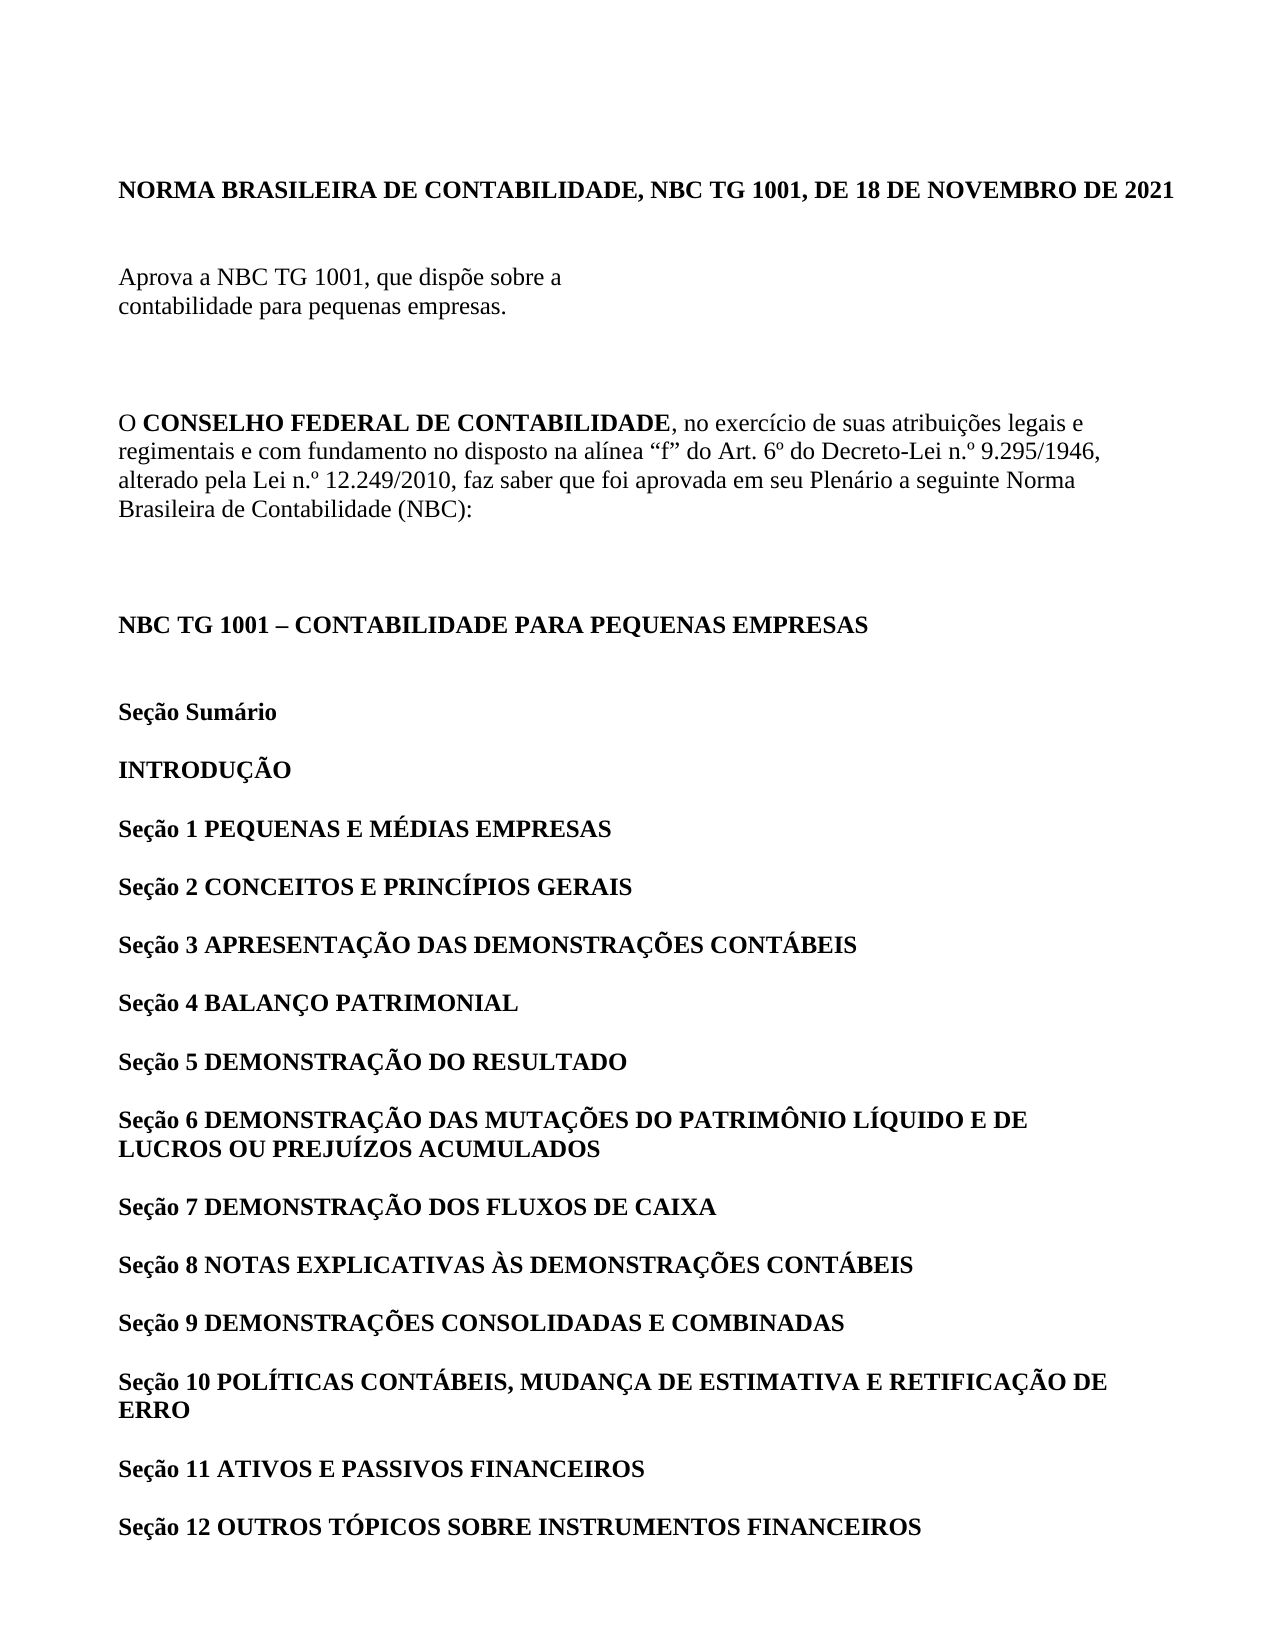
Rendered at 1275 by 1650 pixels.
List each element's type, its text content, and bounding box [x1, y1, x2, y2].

text Seção 10 POLÍTICAS CONTÁBEIS, MUDANÇA DE ESTIMATIVA E RETIFICAÇÃO DE ERRO [118, 1367, 1216, 1424]
text Seção 5 DEMONSTRAÇÃO DO RESULTADO [118, 1047, 1216, 1076]
text Seção 2 CONCEITOS E PRINCÍPIOS GERAIS [118, 872, 1216, 901]
text Seção 3 APRESENTAÇÃO DAS DEMONSTRAÇÕES CONTÁBEIS [118, 930, 1216, 959]
text NBC TG 1001 – CONTABILIDADE PARA PEQUENAS EMPRESAS [118, 610, 1216, 668]
text Seção Sumário [118, 697, 1216, 726]
text Seção 4 BALANÇO PATRIMONIAL [118, 988, 1216, 1017]
text Seção 7 DEMONSTRAÇÃO DOS FLUXOS DE CAIXA [118, 1192, 1216, 1221]
text Seção 8 NOTAS EXPLICATIVAS ÀS DEMONSTRAÇÕES CONTÁBEIS [118, 1250, 1216, 1279]
text Seção 11 ATIVOS E PASSIVOS FINANCEIROS [118, 1454, 1216, 1482]
text Aprova a NBC TG 1001, que dispõe sobre a contabilidade para pequenas empresas. [118, 234, 1216, 320]
text Seção 12 OUTROS TÓPICOS SOBRE INSTRUMENTOS FINANCEIROS [118, 1512, 1216, 1541]
text O CONSELHO FEDERAL DE CONTABILIDADE, no exercício de suas atribuições legais e regimentais e com fundamento no disposto na alínea “f” do Art. 6º do Decreto-Lei n.º 9.295/1946, alterado pela Lei n.º 12.249/2010, faz saber que foi aprovada em seu Plenário a seguinte Norma Brasileira de Contabilidade (NBC): [118, 408, 1216, 523]
text Seção 1 PEQUENAS E MÉDIAS EMPRESAS [118, 814, 1216, 843]
text Seção 6 DEMONSTRAÇÃO DAS MUTAÇÕES DO PATRIMÔNIO LÍQUIDO E DE LUCROS OU PREJUÍZOS ACUMULADOS [118, 1105, 1216, 1162]
text NORMA BRASILEIRA DE CONTABILIDADE, NBC TG 1001, DE 18 DE NOVEMBRO DE 2021 [118, 176, 1216, 204]
text INTRODUÇÃO [118, 756, 1216, 784]
text Seção 9 DEMONSTRAÇÕES CONSOLIDADAS E COMBINADAS [118, 1308, 1216, 1337]
